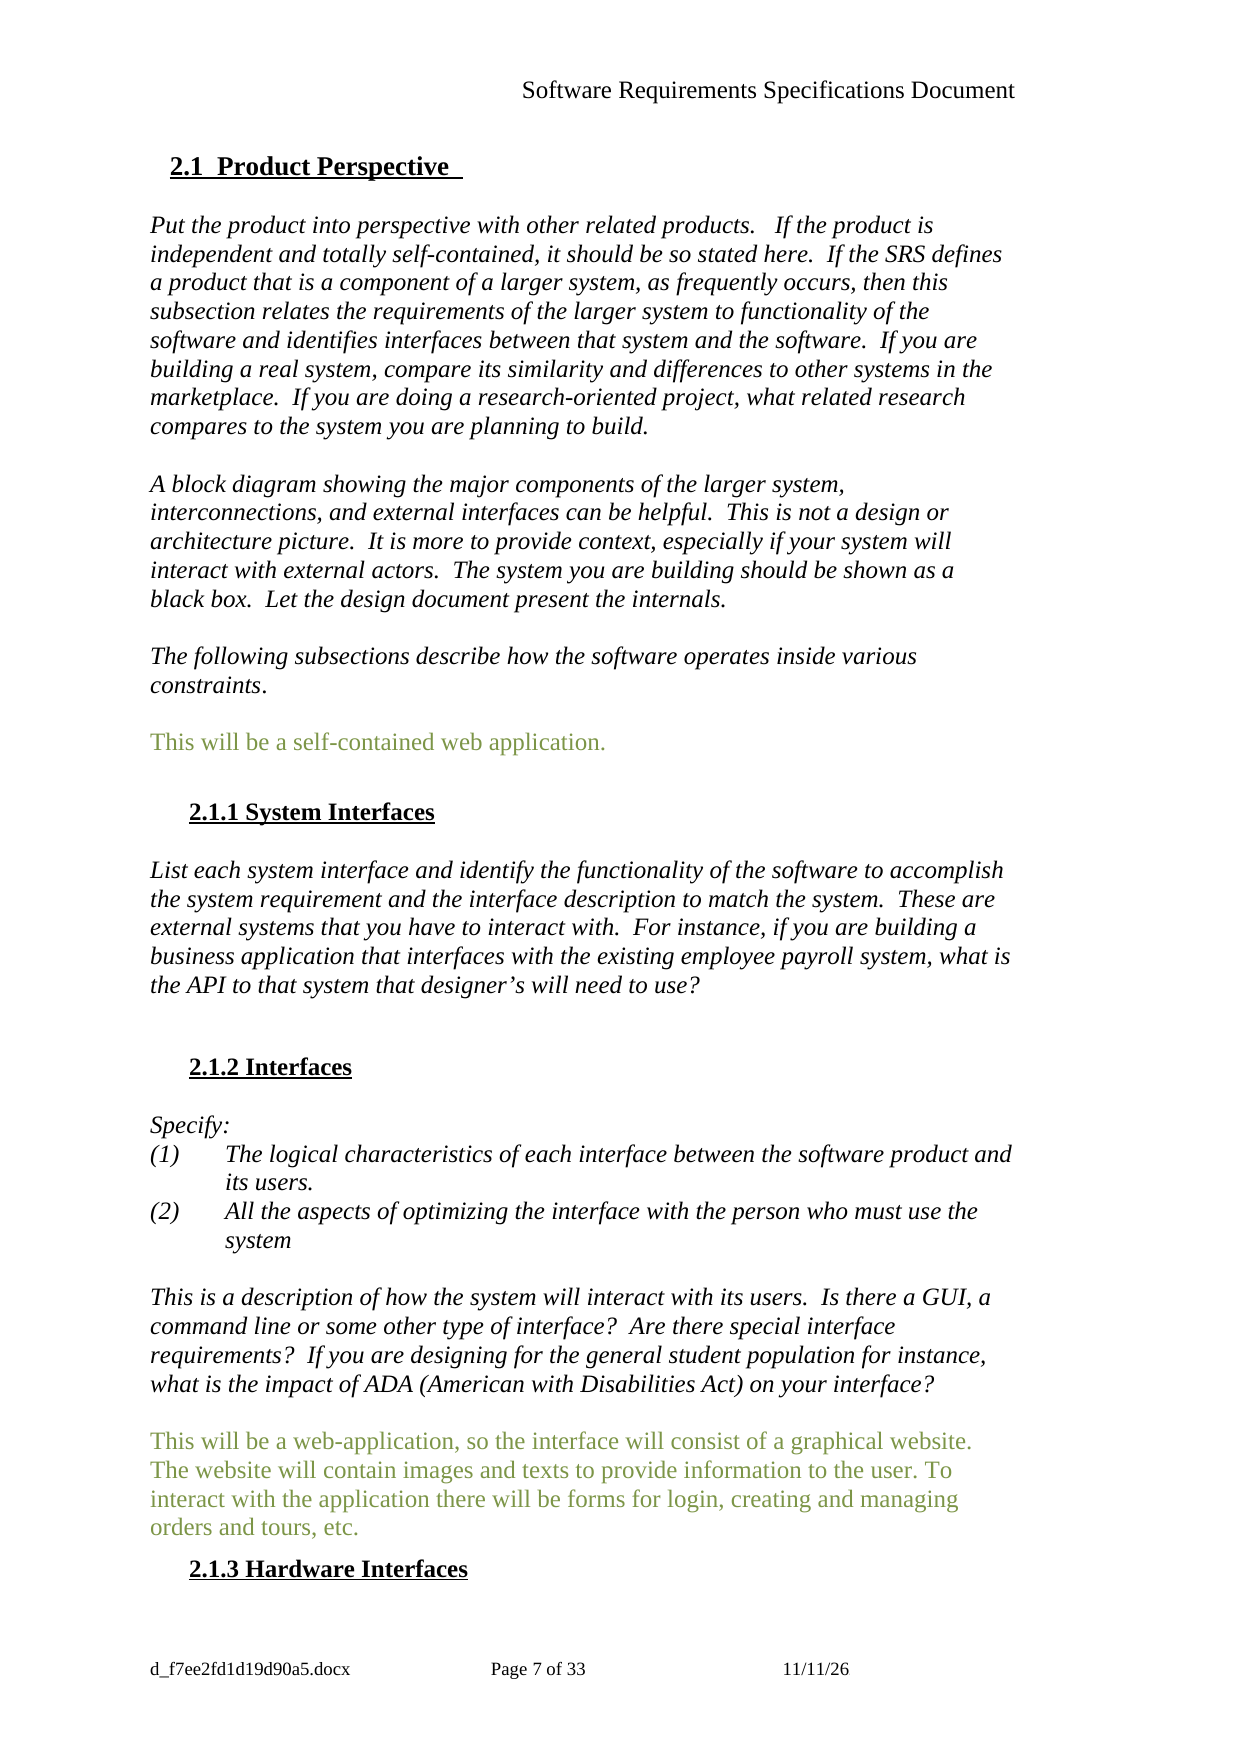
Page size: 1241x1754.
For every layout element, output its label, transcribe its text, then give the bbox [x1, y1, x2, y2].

text This is a description of how the system will interact with its users. Is there a GUI, a command line or some other type of interface? Are there special interface requirements? If you are designing for the general student population for instance, what is the impact of ADA (American with Disabilities Act) on your interface? [150, 1282, 1015, 1397]
subtitle 2.1.2 Interfaces [189, 1052, 1015, 1081]
subtitle 2.1.1 System Interfaces [189, 797, 1015, 826]
text This will be a self-contained web application. [150, 727, 1015, 756]
text The following subsections describe how the software operates inside various constraints. [150, 641, 1015, 699]
list The logical characteristics of each interface between the software product and its users. [150, 1139, 1015, 1196]
text Specify: [150, 1110, 1015, 1139]
text A block diagram showing the major components of the larger system, interconnections, and external interfaces can be helpful. This is not a design or architecture picture. It is more to provide context, especially if your system will interact with external actors. The system you are building should be shown as a black box. Let the design document present the internals. [150, 469, 1015, 612]
text Put the product into perspective with other related products. If the product is independent and totally self-contained, it should be so stated here. If the SRS defines a product that is a component of a larger system, as frequently occurs, then this subsection relates the requirements of the larger system to functionality of the software and identifies interfaces between that system and the software. If you are building a real system, compare its similarity and differences to other systems in the marketplace. If you are doing a research-oriented project, what related research compares to the system you are planning to build. [150, 210, 1015, 440]
list All the aspects of optimizing the interface with the person who must use the system [150, 1196, 1015, 1254]
subtitle 2.1.3 Hardware Interfaces [189, 1554, 1015, 1582]
text List each system interface and identify the functionality of the software to accomplish the system requirement and the interface description to match the system. These are external systems that you have to interact with. For instance, if you are building a business application that interfaces with the existing employee payroll system, what is the API to that system that designer’s will need to use? [150, 855, 1015, 999]
subtitle 2.1 Product Perspective [169, 150, 1015, 181]
text This will be a web-application, so the interface will consist of a graphical website. The website will contain images and texts to provide information to the user. To interact with the application there will be forms for login, creating and managing orders and tours, etc. [150, 1426, 1015, 1541]
